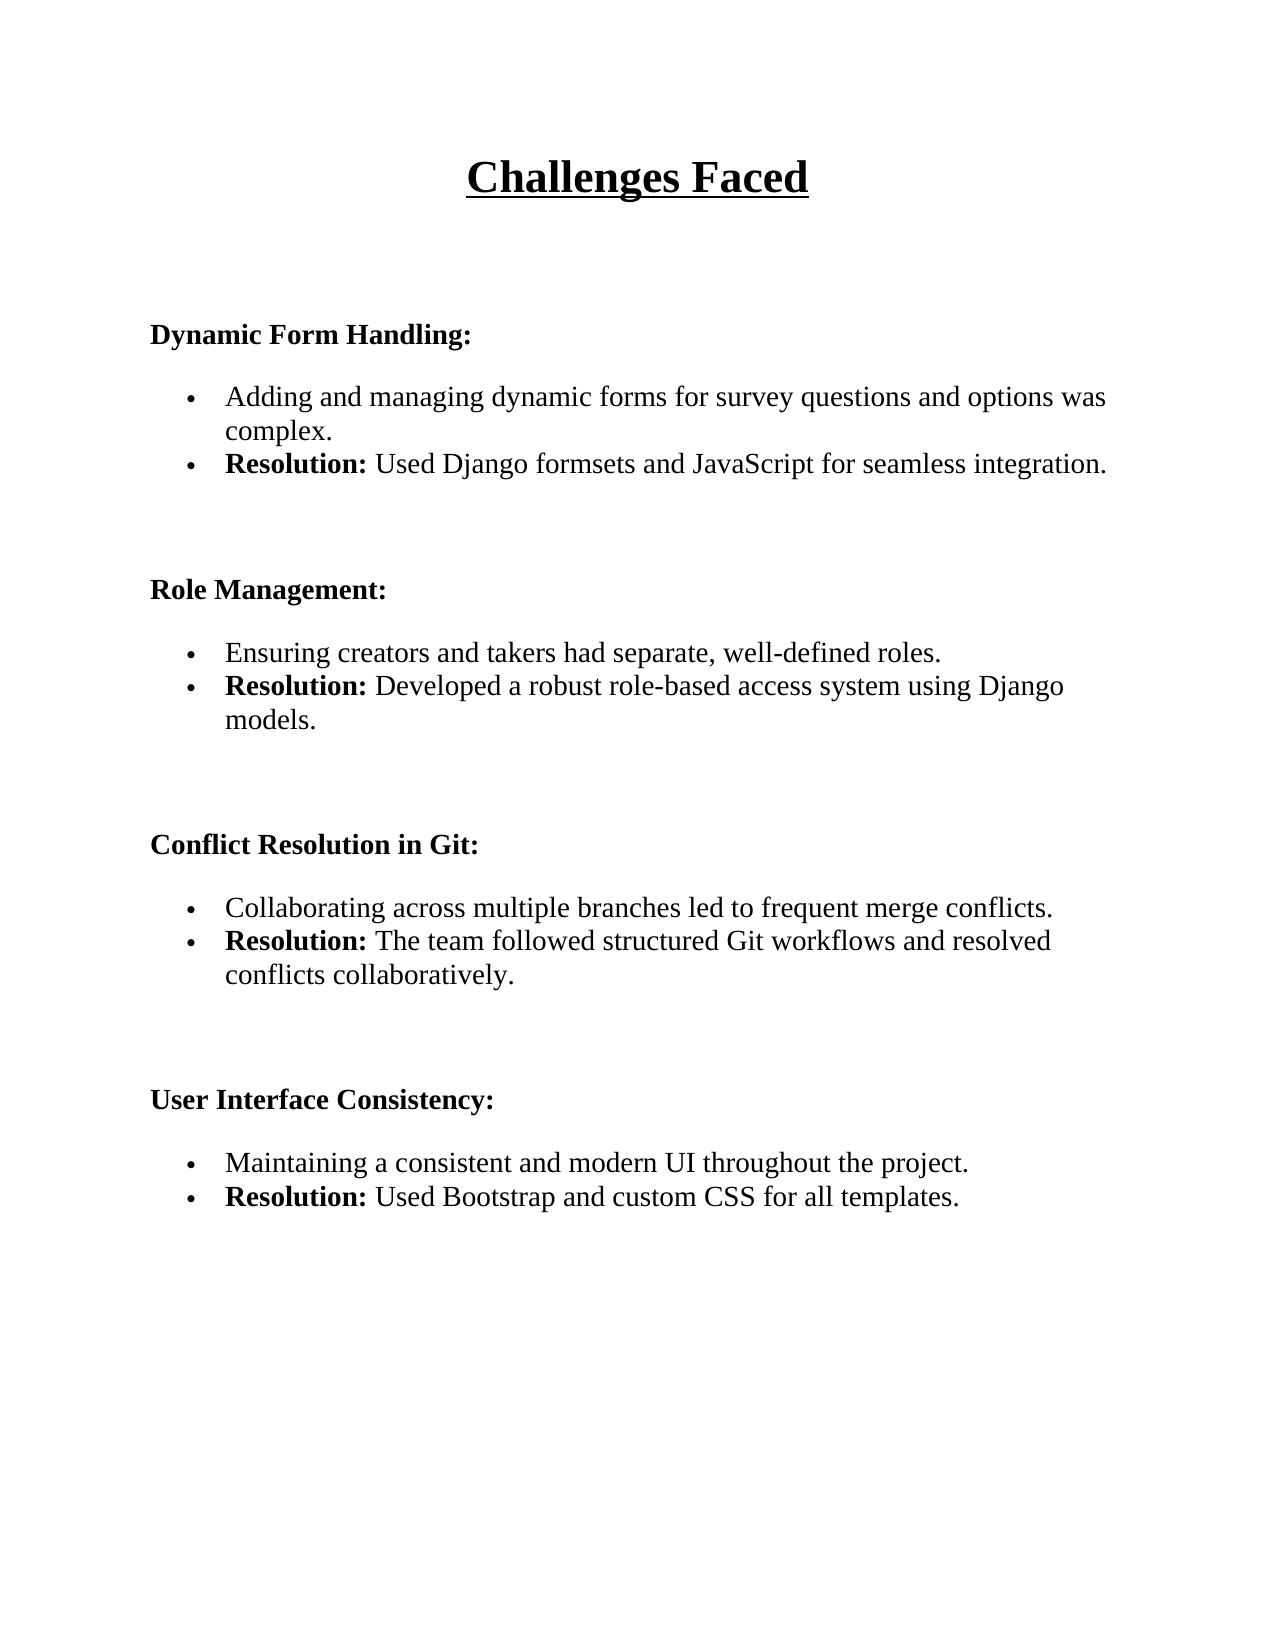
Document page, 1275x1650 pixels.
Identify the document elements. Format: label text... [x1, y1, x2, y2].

text User Interface Consistency: [150, 1082, 1125, 1116]
list Resolution: Used Django formsets and JavaScript for seamless integration. [187, 447, 1125, 480]
list Resolution: Developed a robust role-based access system using Django models. [187, 668, 1125, 735]
list Ensuring creators and takers had separate, well-defined roles. [187, 635, 1125, 668]
list Resolution: Used Bootstrap and custom CSS for all templates. [187, 1179, 1125, 1212]
text Role Management: [150, 572, 1125, 606]
list Maintaining a consistent and modern UI throughout the project. [187, 1145, 1125, 1179]
list Resolution: The team followed structured Git workflows and resolved conflicts collaboratively. [187, 923, 1125, 991]
text Conflict Resolution in Git: [150, 827, 1125, 861]
text Challenges Faced [150, 150, 1125, 203]
text Dynamic Form Handling: [150, 317, 1125, 350]
list Collaborating across multiple branches led to frequent merge conflicts. [187, 890, 1125, 923]
list Adding and managing dynamic forms for survey questions and options was complex. [187, 379, 1125, 447]
